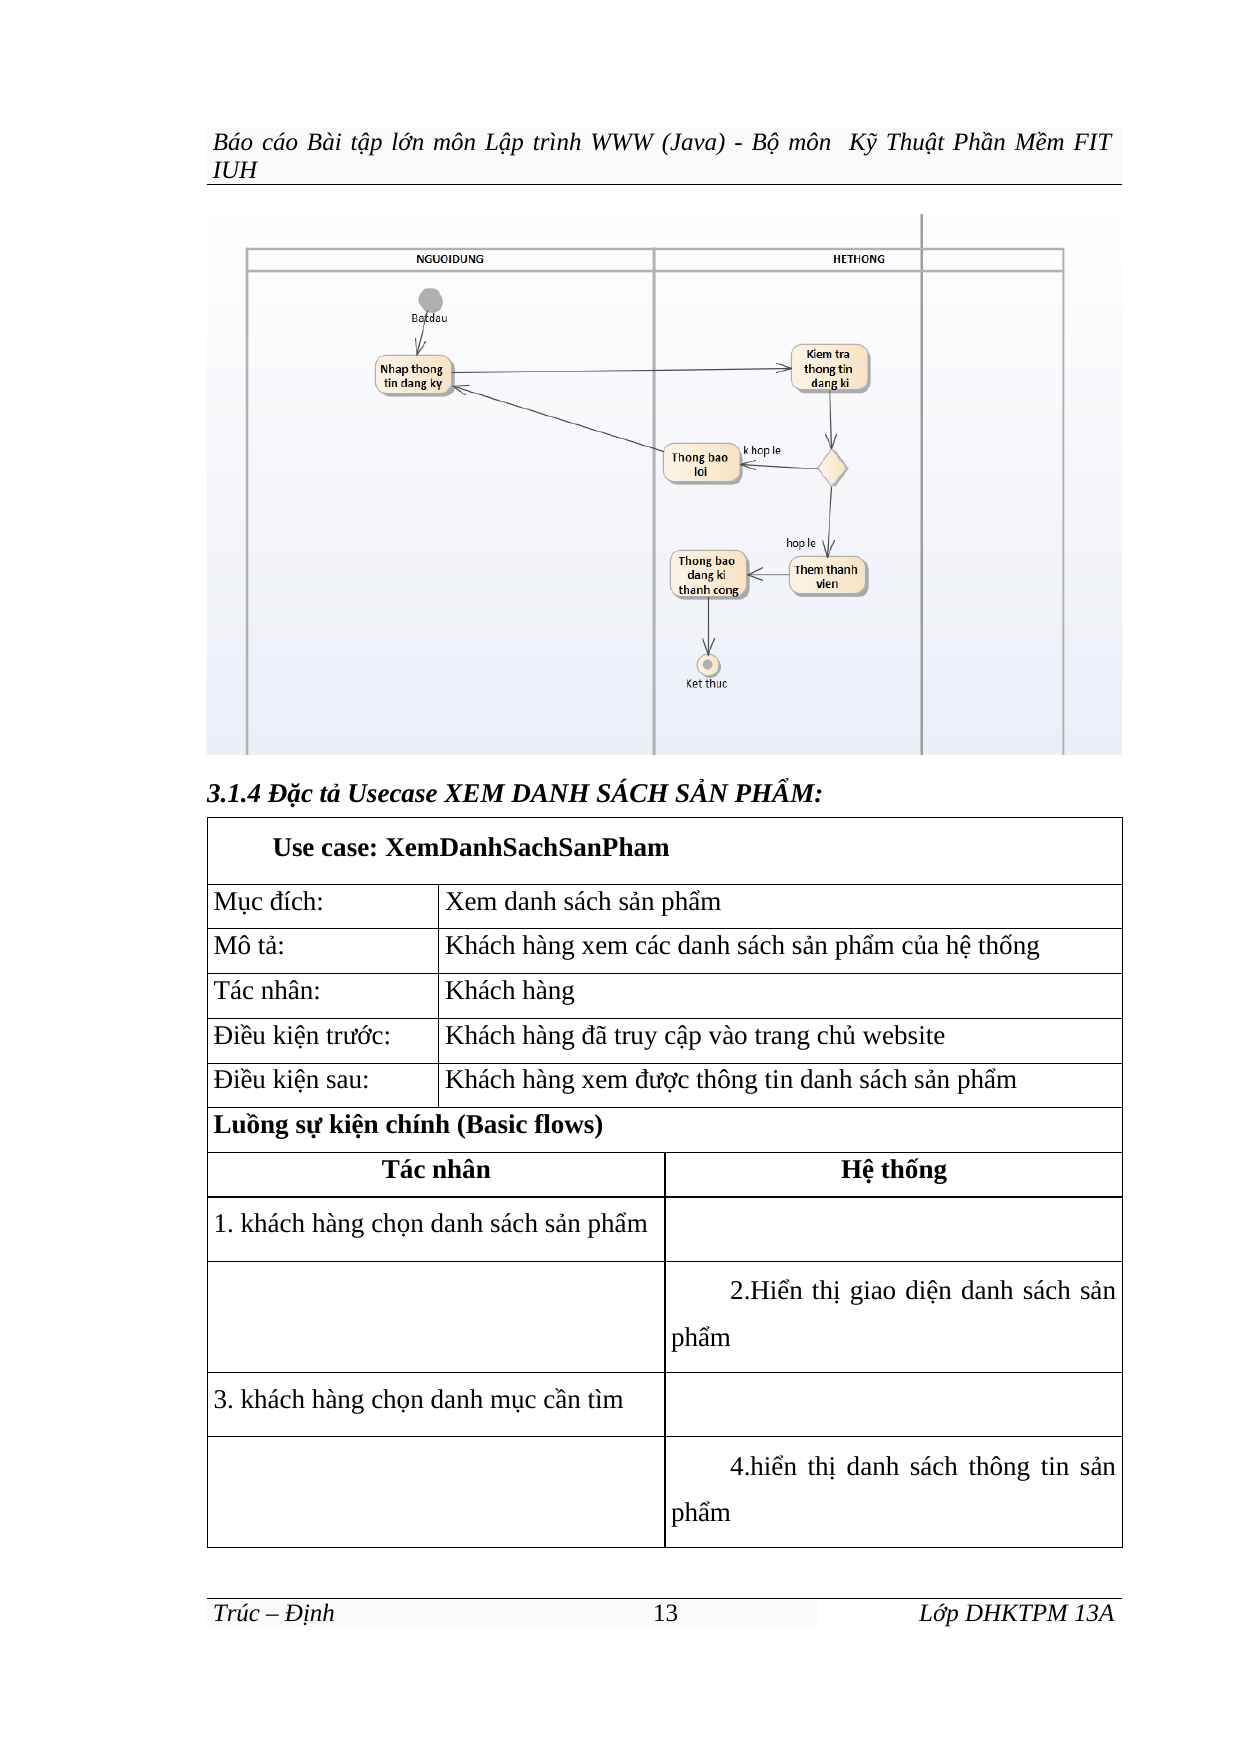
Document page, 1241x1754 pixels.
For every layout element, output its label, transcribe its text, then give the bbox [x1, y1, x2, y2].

table_cell [666, 1198, 1122, 1261]
table_cell Khách hàng đã truy cập vào trang chủ website [439, 1019, 1122, 1062]
table_header Use case: XemDanhSachSanPham [208, 818, 1122, 884]
table_cell Tác nhân: [208, 974, 438, 1018]
picture [206, 214, 1123, 755]
table_cell 1. khách hàng chọn danh sách sản phẩm [208, 1198, 664, 1261]
table_cell Luồng sự kiện chính (Basic flows) [208, 1108, 1122, 1152]
table_cell Mục đích: [208, 885, 438, 928]
table_cell [208, 1437, 664, 1547]
table_cell 4.hiển thị danh sách thông tin sản phẩm [666, 1437, 1122, 1547]
table_cell Điều kiện trước: [208, 1019, 438, 1062]
table_cell 3. khách hàng chọn danh mục cần tìm [208, 1373, 664, 1436]
table_cell Khách hàng xem các danh sách sản phẩm của hệ thống [439, 929, 1122, 973]
table_cell Mô tả: [208, 929, 438, 973]
table_cell Điều kiện sau: [208, 1064, 438, 1107]
table_cell Khách hàng [439, 974, 1122, 1018]
table_cell [666, 1373, 1122, 1436]
table_cell Hệ thống [666, 1153, 1122, 1196]
table_cell Xem danh sách sản phẩm [439, 885, 1122, 928]
table_cell Khách hàng xem được thông tin danh sách sản phẩm [439, 1064, 1122, 1107]
table_cell [208, 1262, 664, 1372]
subtitle Đặc tả Usecase XEM DANH SÁCH SẢN PHẨM: [207, 777, 1122, 808]
table_cell 2.Hiển thị giao diện danh sách sản phẩm [666, 1262, 1122, 1372]
table_cell Tác nhân [208, 1153, 664, 1196]
